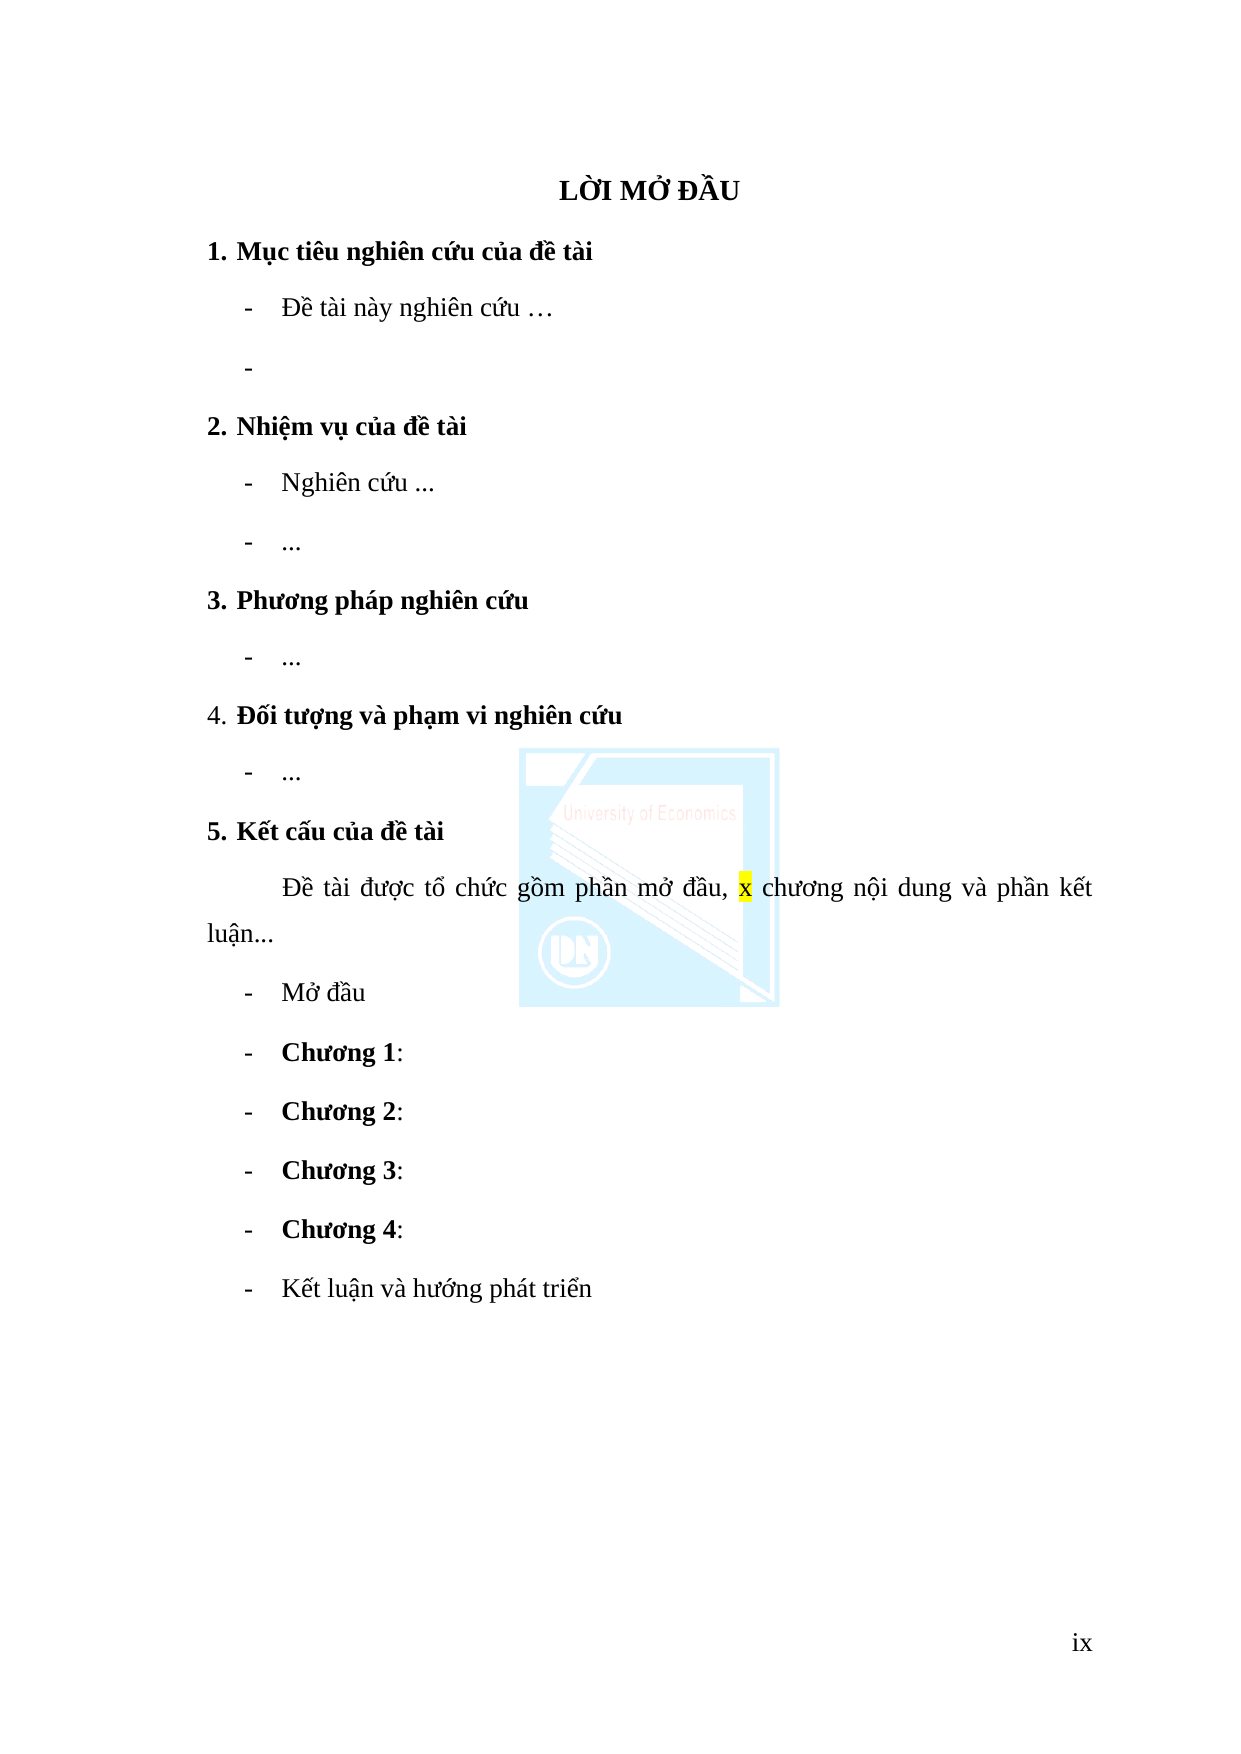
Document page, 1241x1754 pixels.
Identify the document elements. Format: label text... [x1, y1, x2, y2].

text ... [244, 756, 1092, 787]
list Kết cấu của đề tài [207, 815, 1092, 846]
text Đề tài được tổ chức gồm phần mở đầu, x chương nội dung và phần kết luận... [207, 871, 1092, 948]
text ... [244, 640, 1092, 671]
text Chương 2: [244, 1095, 1092, 1126]
text ... [244, 525, 1092, 556]
list Mục tiêu nghiên cứu của đề tài [207, 236, 1092, 267]
list Đối tượng và phạm vi nghiên cứu [207, 699, 1092, 731]
text Đề tài này nghiên cứu … [244, 292, 1092, 323]
text Mở đầu [244, 977, 1092, 1008]
subtitle LỜI MỞ ĐẦU [207, 173, 1092, 206]
list Phương pháp nghiên cứu [207, 584, 1092, 615]
text Chương 1: [244, 1036, 1092, 1067]
list Nhiệm vụ của đề tài [207, 410, 1092, 441]
text Chương 3: [244, 1154, 1092, 1185]
text Chương 4: [244, 1213, 1092, 1244]
text Nghiên cứu ... [244, 466, 1092, 497]
text Kết luận và hướng phát triển [244, 1272, 1092, 1303]
